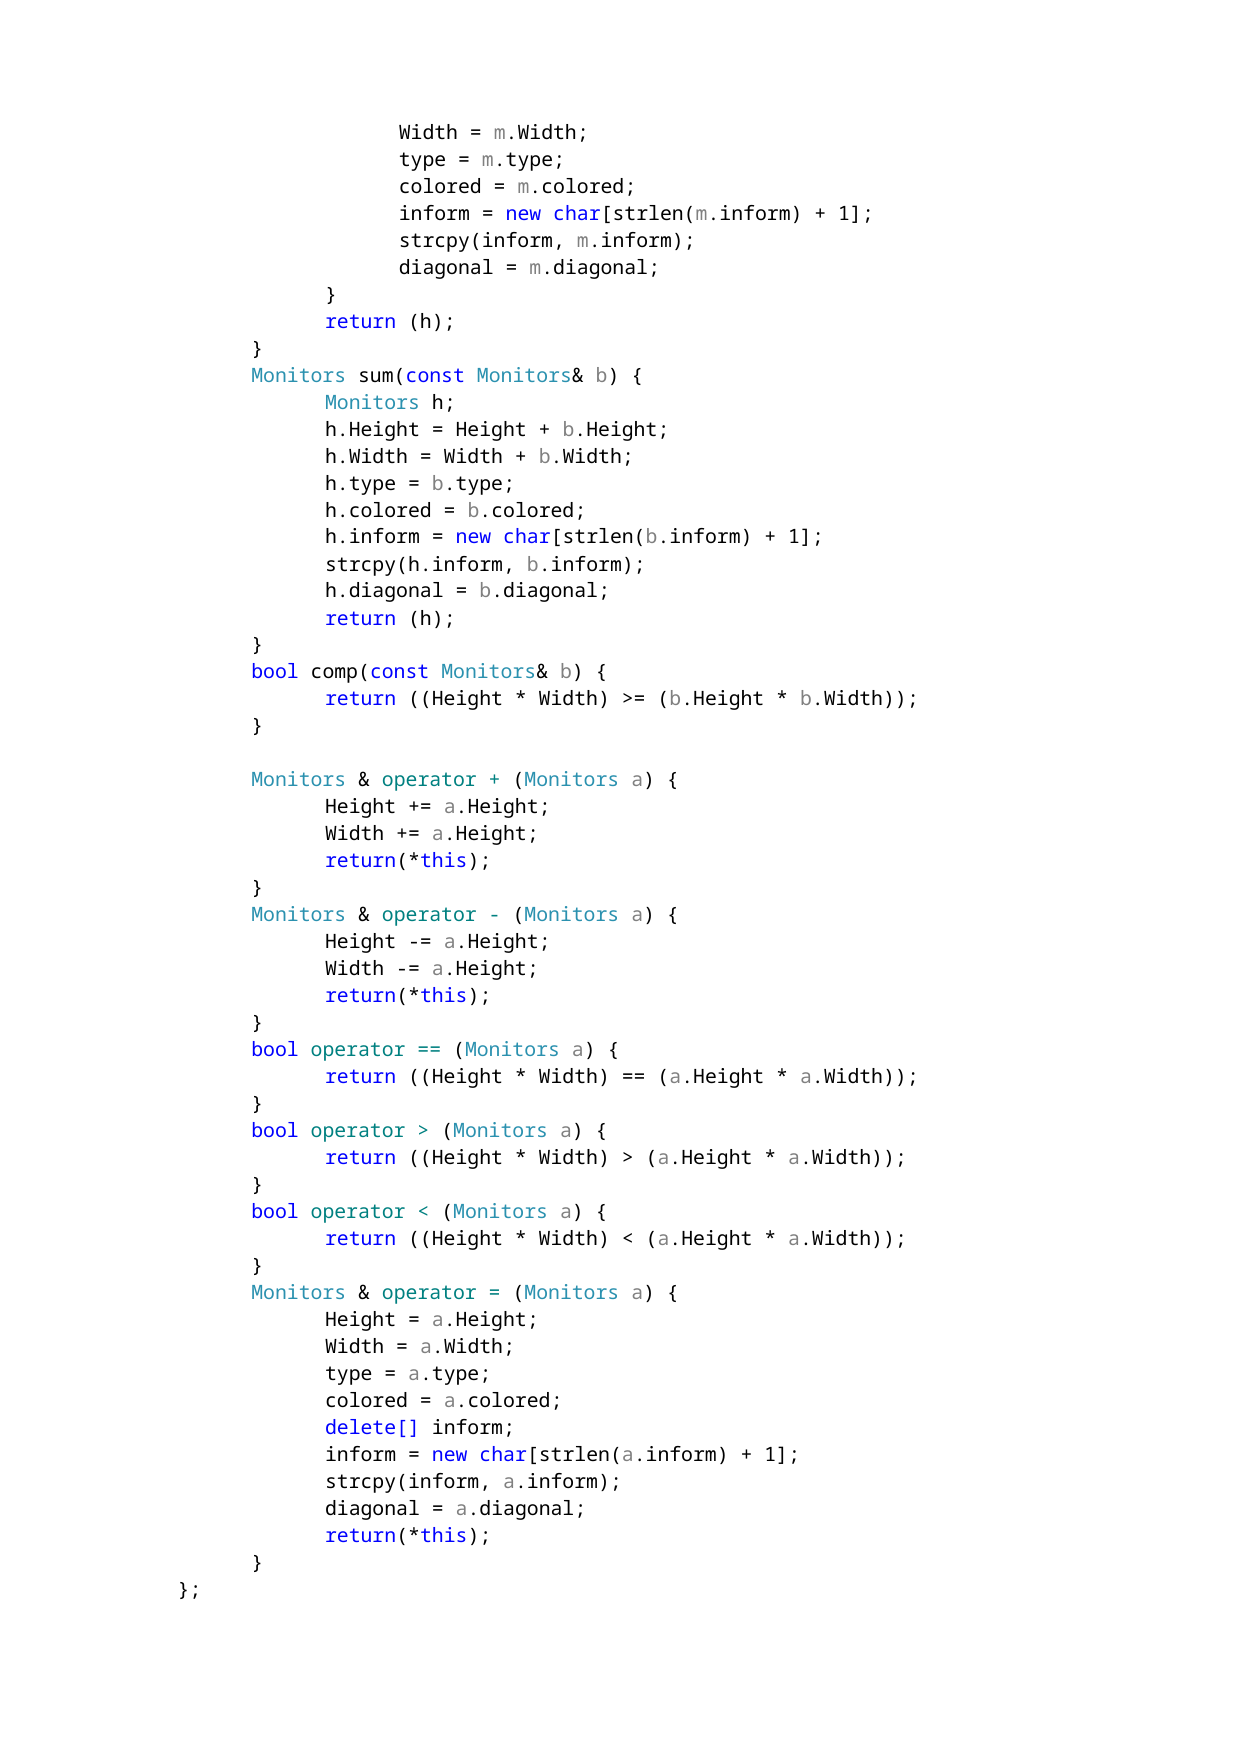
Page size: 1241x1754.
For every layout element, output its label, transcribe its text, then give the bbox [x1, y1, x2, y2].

text return(*this); [177, 981, 1152, 1008]
text } [177, 1008, 1152, 1035]
text return (h); [177, 307, 1152, 334]
text }; [177, 1575, 1152, 1602]
text strcpy(inform, a.inform); [177, 1467, 1152, 1494]
text return ((Height * Width) < (a.Height * a.Width)); [177, 1224, 1152, 1251]
text Height = a.Height; [177, 1305, 1152, 1332]
text Width -= a.Height; [177, 954, 1152, 981]
text bool operator > (Monitors a) { [177, 1116, 1152, 1143]
text type = a.type; [177, 1359, 1152, 1386]
text h.diagonal = b.diagonal; [177, 577, 1152, 604]
text h.colored = b.colored; [177, 496, 1152, 523]
text bool operator < (Monitors a) { [177, 1197, 1152, 1224]
text Width = a.Width; [177, 1332, 1152, 1359]
text return ((Height * Width) == (a.Height * a.Width)); [177, 1062, 1152, 1089]
text Monitors sum(const Monitors& b) { [177, 361, 1152, 388]
text } [177, 1089, 1152, 1116]
text Width += a.Height; [177, 819, 1152, 847]
text } [177, 1548, 1152, 1575]
text strcpy(inform, m.inform); [177, 226, 1152, 253]
text } [177, 631, 1152, 658]
text strcpy(h.inform, b.inform); [177, 550, 1152, 577]
text colored = a.colored; [177, 1386, 1152, 1413]
text delete[] inform; [177, 1413, 1152, 1440]
text inform = new char[strlen(m.inform) + 1]; [177, 199, 1152, 226]
text return (h); [177, 604, 1152, 631]
text Monitors & operator - (Monitors a) { [177, 901, 1152, 927]
text } [177, 280, 1152, 307]
text return ((Height * Width) >= (b.Height * b.Width)); [177, 685, 1152, 712]
text Monitors h; [177, 388, 1152, 415]
text h.Width = Width + b.Width; [177, 442, 1152, 469]
text Height -= a.Height; [177, 927, 1152, 954]
text bool comp(const Monitors& b) { [177, 658, 1152, 685]
text bool operator == (Monitors a) { [177, 1035, 1152, 1062]
text Monitors & operator = (Monitors a) { [177, 1278, 1152, 1305]
text } [177, 1170, 1152, 1197]
text return ((Height * Width) > (a.Height * a.Width)); [177, 1143, 1152, 1170]
text inform = new char[strlen(a.inform) + 1]; [177, 1440, 1152, 1467]
text } [177, 1251, 1152, 1278]
text h.Height = Height + b.Height; [177, 415, 1152, 442]
text return(*this); [177, 847, 1152, 873]
text diagonal = m.diagonal; [177, 253, 1152, 280]
text } [177, 712, 1152, 739]
text type = m.type; [177, 145, 1152, 172]
text } [177, 873, 1152, 901]
text } [177, 334, 1152, 361]
text diagonal = a.diagonal; [177, 1494, 1152, 1521]
text Monitors & operator + (Monitors a) { [177, 766, 1152, 793]
text Width = m.Width; [177, 118, 1152, 145]
text colored = m.colored; [177, 172, 1152, 199]
text Height += a.Height; [177, 793, 1152, 819]
text h.type = b.type; [177, 469, 1152, 496]
text return(*this); [177, 1521, 1152, 1548]
text h.inform = new char[strlen(b.inform) + 1]; [177, 523, 1152, 550]
